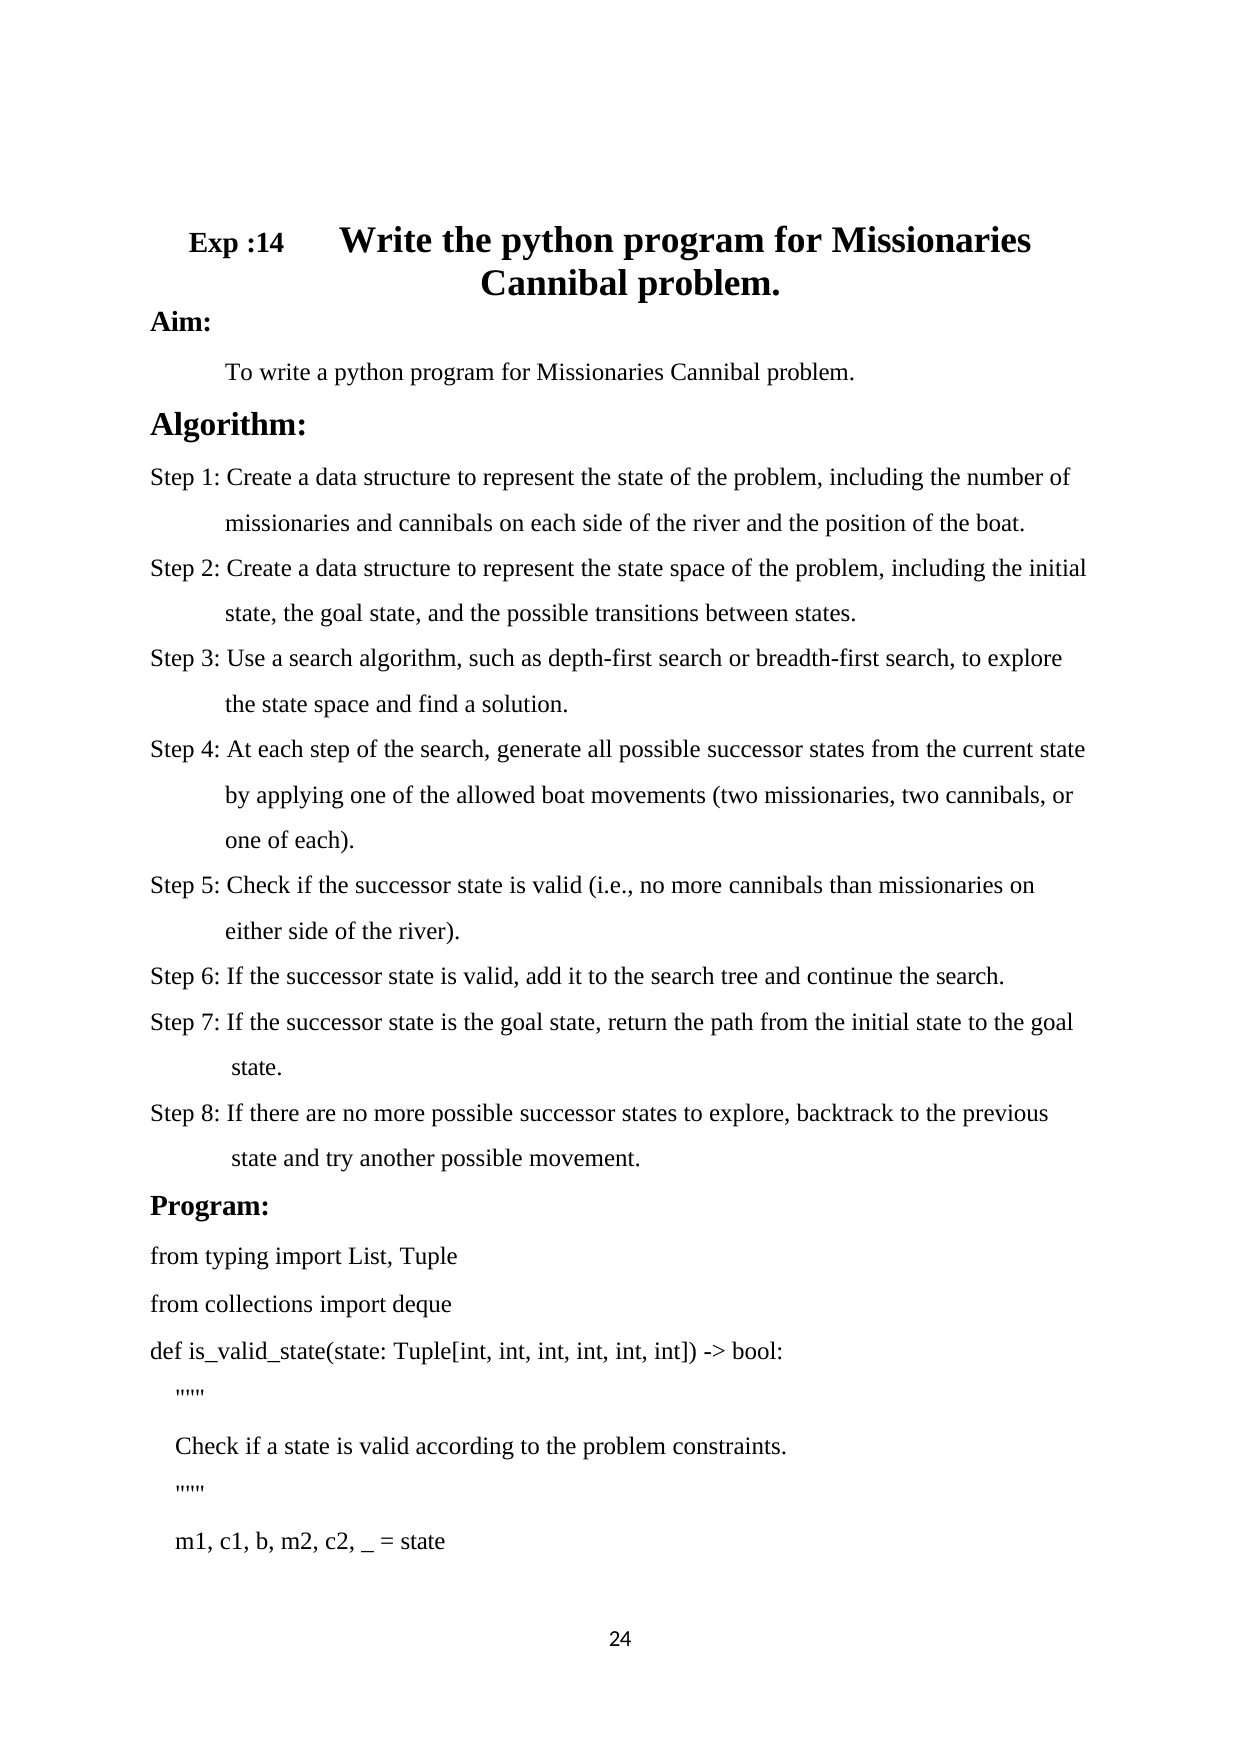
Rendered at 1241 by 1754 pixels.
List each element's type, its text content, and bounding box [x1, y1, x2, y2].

text Step 1: Create a data structure to represent the state of the problem, including the number of missionaries and cannibals on each side of the river and the position of the boat. [150, 462, 1090, 537]
text Step 6: If the successor state is valid, add it to the search tree and continue the search. [150, 961, 1165, 990]
subtitle Aim: [150, 304, 1165, 337]
text from typing import List, Tuple from collections import deque [150, 1241, 470, 1317]
text def is_valid_state(state: Tuple[int, int, int, int, int, int]) -> bool: """ [150, 1336, 799, 1412]
subtitle Algorithm: [150, 404, 1165, 443]
text Step 4: At each step of the search, generate all possible successor states from the current state by applying one of the allowed boat movements (two missionaries, two cannibals, or one of each). [150, 734, 1090, 854]
text Step 8: If there are no more possible successor states to explore, backtrack to the previous state and try another possible movement. [150, 1098, 1057, 1172]
text Check if a state is valid according to the problem constraints. """ [175, 1431, 799, 1507]
text Step 5: Check if the successor state is valid (i.e., no more cannibals than missionaries on either side of the river). [150, 871, 1057, 945]
text To write a python program for Missionaries Cannibal problem. [225, 357, 1165, 385]
subtitle Exp :14 Write the python program for Missionaries [150, 218, 1070, 261]
text Cannibal problem. [150, 261, 1111, 304]
text Step 7: If the successor state is the goal state, return the path from the initial state to the goal state. [150, 1007, 1090, 1081]
text Step 2: Create a data structure to represent the state space of the problem, including the initial state, the goal state, and the possible transitions between states. [150, 553, 1090, 627]
text Step 3: Use a search algorithm, such as depth-first search or breadth-first search, to explore the state space and find a solution. [150, 643, 1071, 718]
subtitle Program: [150, 1188, 1165, 1222]
text m1, c1, b, m2, c2, _ = state [175, 1526, 1165, 1555]
